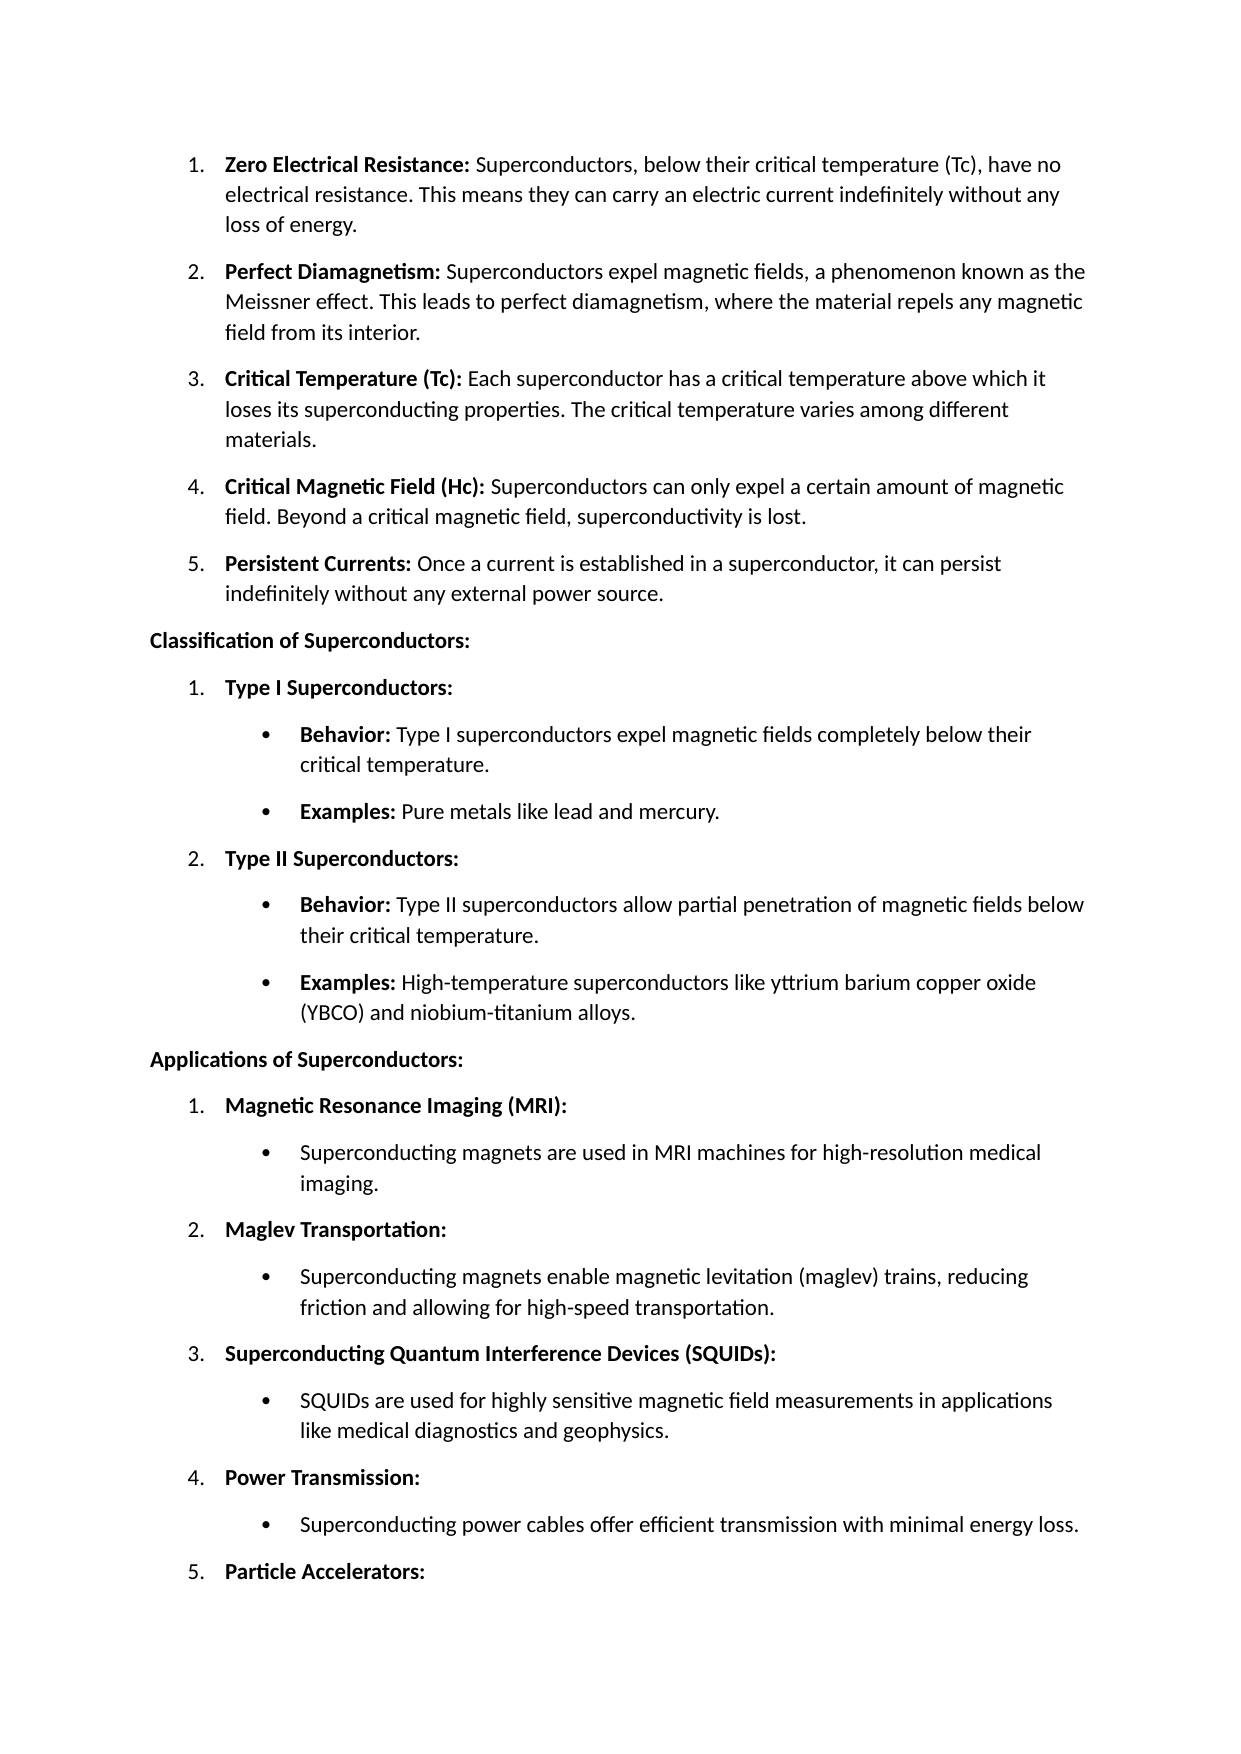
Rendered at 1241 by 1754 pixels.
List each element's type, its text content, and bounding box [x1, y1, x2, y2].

list Superconducting magnets are used in MRI machines for high-resolution medical imaging. [262, 1138, 1090, 1197]
list Particle Accelerators: [187, 1557, 1090, 1585]
list Power Transmission: [187, 1463, 1090, 1492]
list Superconducting magnets enable magnetic levitation (maglev) trains, reducing friction and allowing for high-speed transportation. [262, 1262, 1090, 1321]
text Applications of Superconductors: [150, 1045, 1090, 1073]
list Zero Electrical Resistance: Superconductors, below their critical temperature (Tc), have no electrical resistance. This means they can carry an electric current indefinitely without any loss of energy. [187, 150, 1090, 238]
text Classification of Superconductors: [150, 626, 1090, 654]
list Superconducting Quantum Interference Devices (SQUIDs): [187, 1339, 1090, 1368]
list Critical Magnetic Field (Hc): Superconductors can only expel a certain amount of magnetic field. Beyond a critical magnetic field, superconductivity is lost. [187, 472, 1090, 530]
list Type II Superconductors: [187, 844, 1090, 872]
list Critical Temperature (Tc): Each superconductor has a critical temperature above which it loses its superconducting properties. The critical temperature varies among different materials. [187, 364, 1090, 453]
list Examples: Pure metals like lead and mercury. [262, 797, 1090, 825]
list Magnetic Resonance Imaging (MRI): [187, 1092, 1090, 1120]
list Behavior: Type II superconductors allow partial penetration of magnetic fields below their critical temperature. [262, 891, 1090, 949]
list Superconducting power cables offer efficient transmission with minimal energy loss. [262, 1510, 1090, 1538]
list Behavior: Type I superconductors expel magnetic fields completely below their critical temperature. [262, 720, 1090, 778]
list Type I Superconductors: [187, 673, 1090, 701]
list SQUIDs are used for highly sensitive magnetic field measurements in applications like medical diagnostics and geophysics. [262, 1386, 1090, 1445]
list Perfect Diamagnetism: Superconductors expel magnetic fields, a phenomenon known as the Meissner effect. This leads to perfect diamagnetism, where the material repels any magnetic field from its interior. [187, 257, 1090, 346]
list Maglev Transportation: [187, 1216, 1090, 1244]
list Examples: High-temperature superconductors like yttrium barium copper oxide (YBCO) and niobium-titanium alloys. [262, 968, 1090, 1026]
list Persistent Currents: Once a current is established in a superconductor, it can persist indefinitely without any external power source. [187, 549, 1090, 607]
